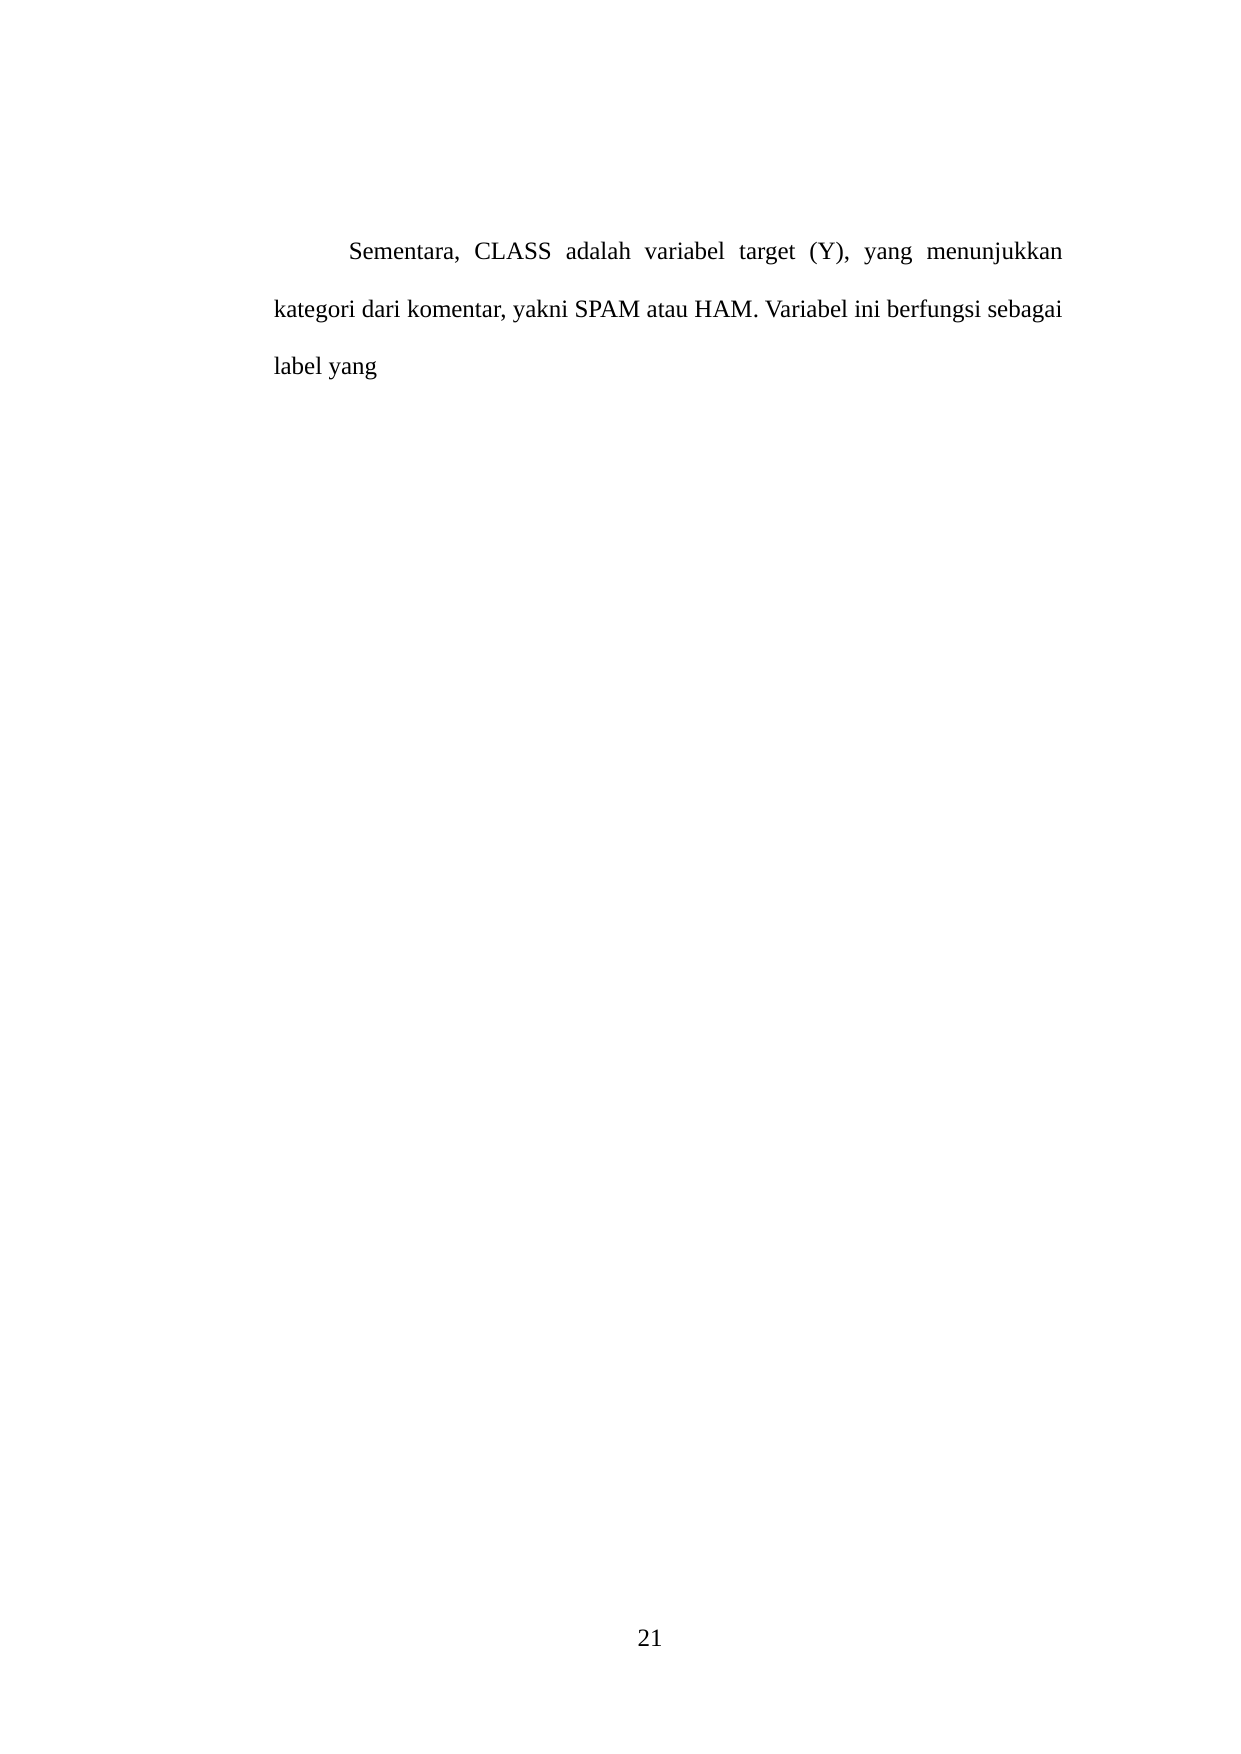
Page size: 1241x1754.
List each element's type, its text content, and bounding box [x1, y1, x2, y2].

text Sementara, CLASS adalah variabel target (Y), yang menunjukkan kategori dari komentar, yakni SPAM atau HAM. Variabel ini berfungsi sebagai label yang [273, 236, 1063, 380]
